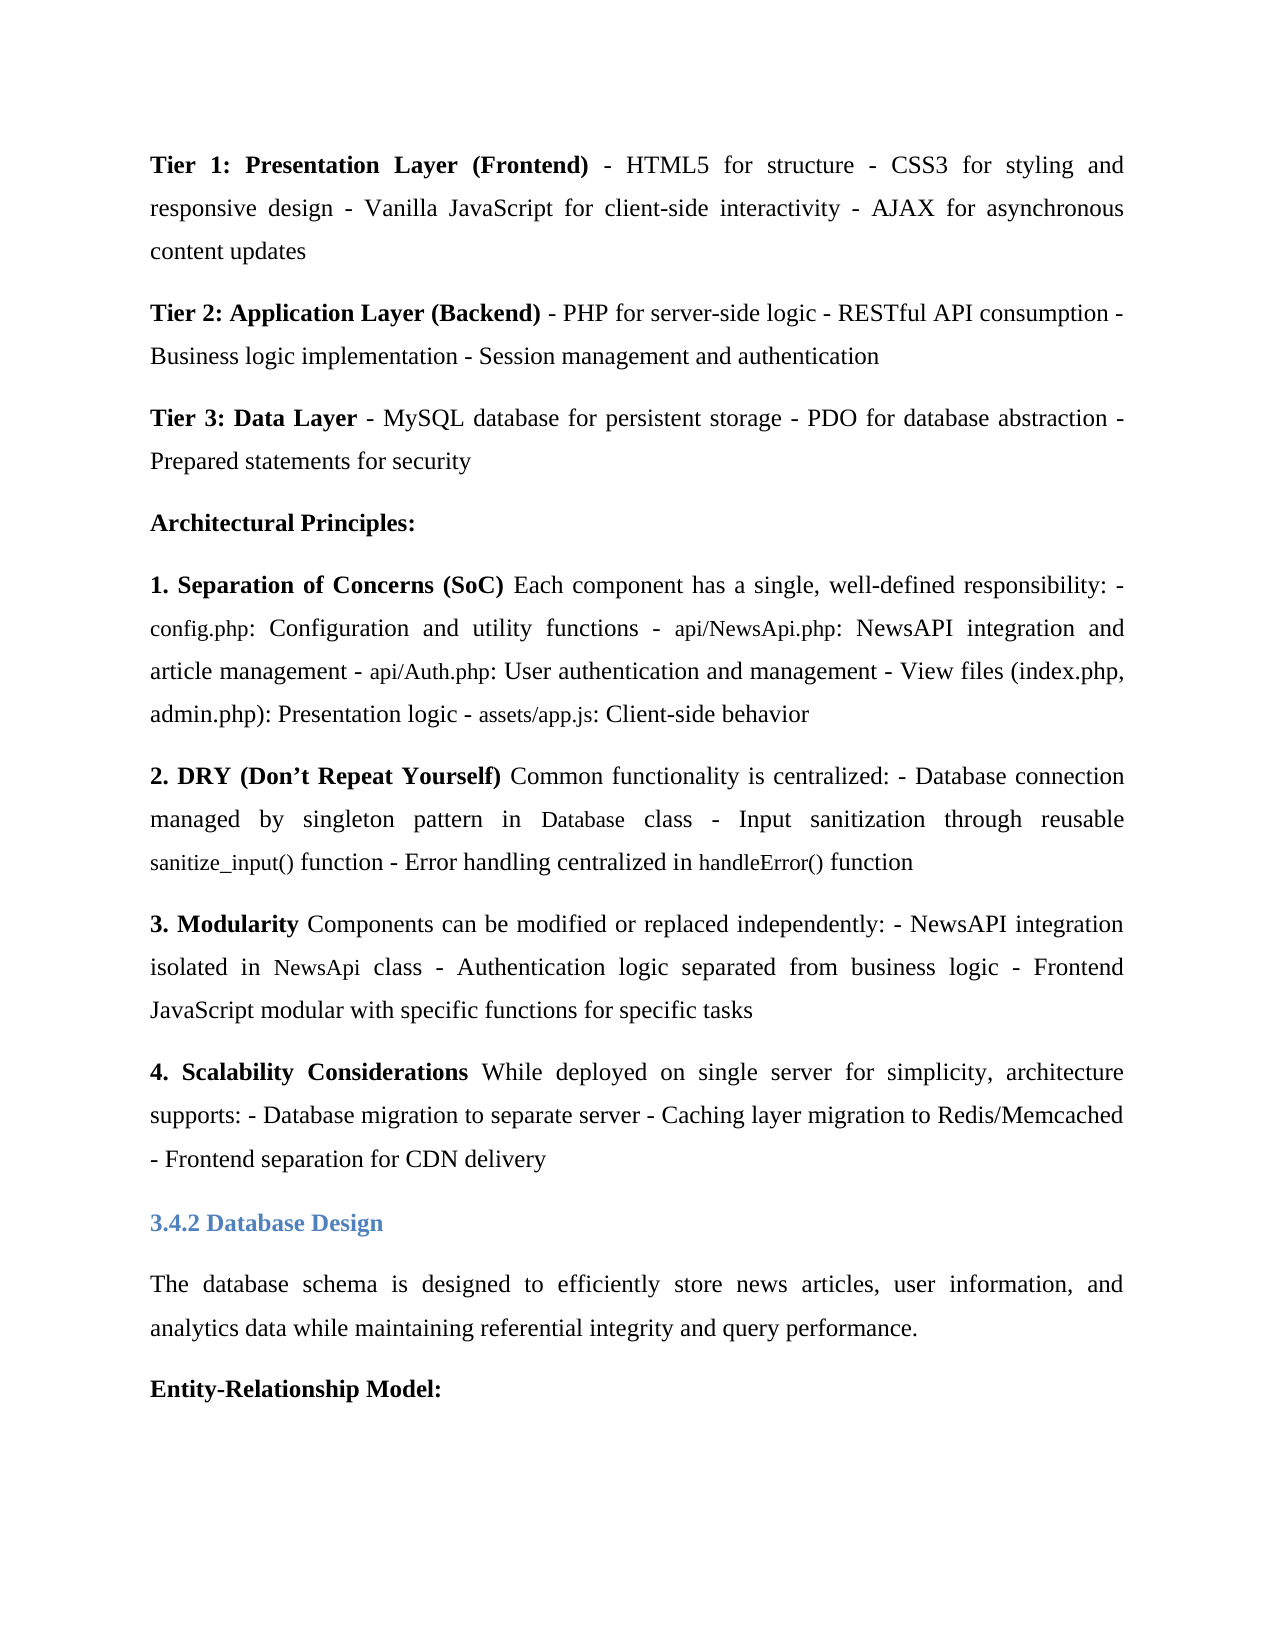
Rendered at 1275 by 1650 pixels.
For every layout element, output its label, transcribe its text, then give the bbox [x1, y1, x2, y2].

text Tier 3: Data Layer - MySQL database for persistent storage - PDO for database abstraction - Prepared statements for security [150, 403, 1125, 475]
text The database schema is designed to efficiently store news articles, user information, and analytics data while maintaining referential integrity and query performance. [150, 1269, 1125, 1341]
text Entity-Relationship Model: [150, 1374, 1125, 1403]
subtitle 3.4.2 Database Design [150, 1208, 1125, 1236]
text 3. Modularity Components can be modified or replaced independently: - NewsAPI integration isolated in NewsApi class - Authentication logic separated from business logic - Frontend JavaScript modular with specific functions for specific tasks [150, 909, 1125, 1024]
text Architectural Principles: [150, 508, 1125, 537]
text 2. DRY (Don’t Repeat Yourself) Common functionality is centralized: - Database connection managed by singleton pattern in Database class - Input sanitization through reusable sanitize_input() function - Error handling centralized in handleError() function [150, 761, 1125, 876]
text Tier 1: Presentation Layer (Frontend) - HTML5 for structure - CSS3 for styling and responsive design - Vanilla JavaScript for client-side interactivity - AJAX for asynchronous content updates [150, 150, 1125, 265]
text Tier 2: Application Layer (Backend) - PHP for server-side logic - RESTful API consumption - Business logic implementation - Session management and authentication [150, 298, 1125, 370]
text 4. Scalability Considerations While deployed on single server for simplicity, architecture supports: - Database migration to separate server - Caching layer migration to Redis/Memcached - Frontend separation for CDN delivery [150, 1057, 1125, 1172]
text 1. Separation of Concerns (SoC) Each component has a single, well-defined responsibility: - config.php: Configuration and utility functions - api/NewsApi.php: NewsAPI integration and article management - api/Auth.php: User authentication and management - View files (index.php, admin.php): Presentation logic - assets/app.js: Client-side behavior [150, 570, 1125, 728]
